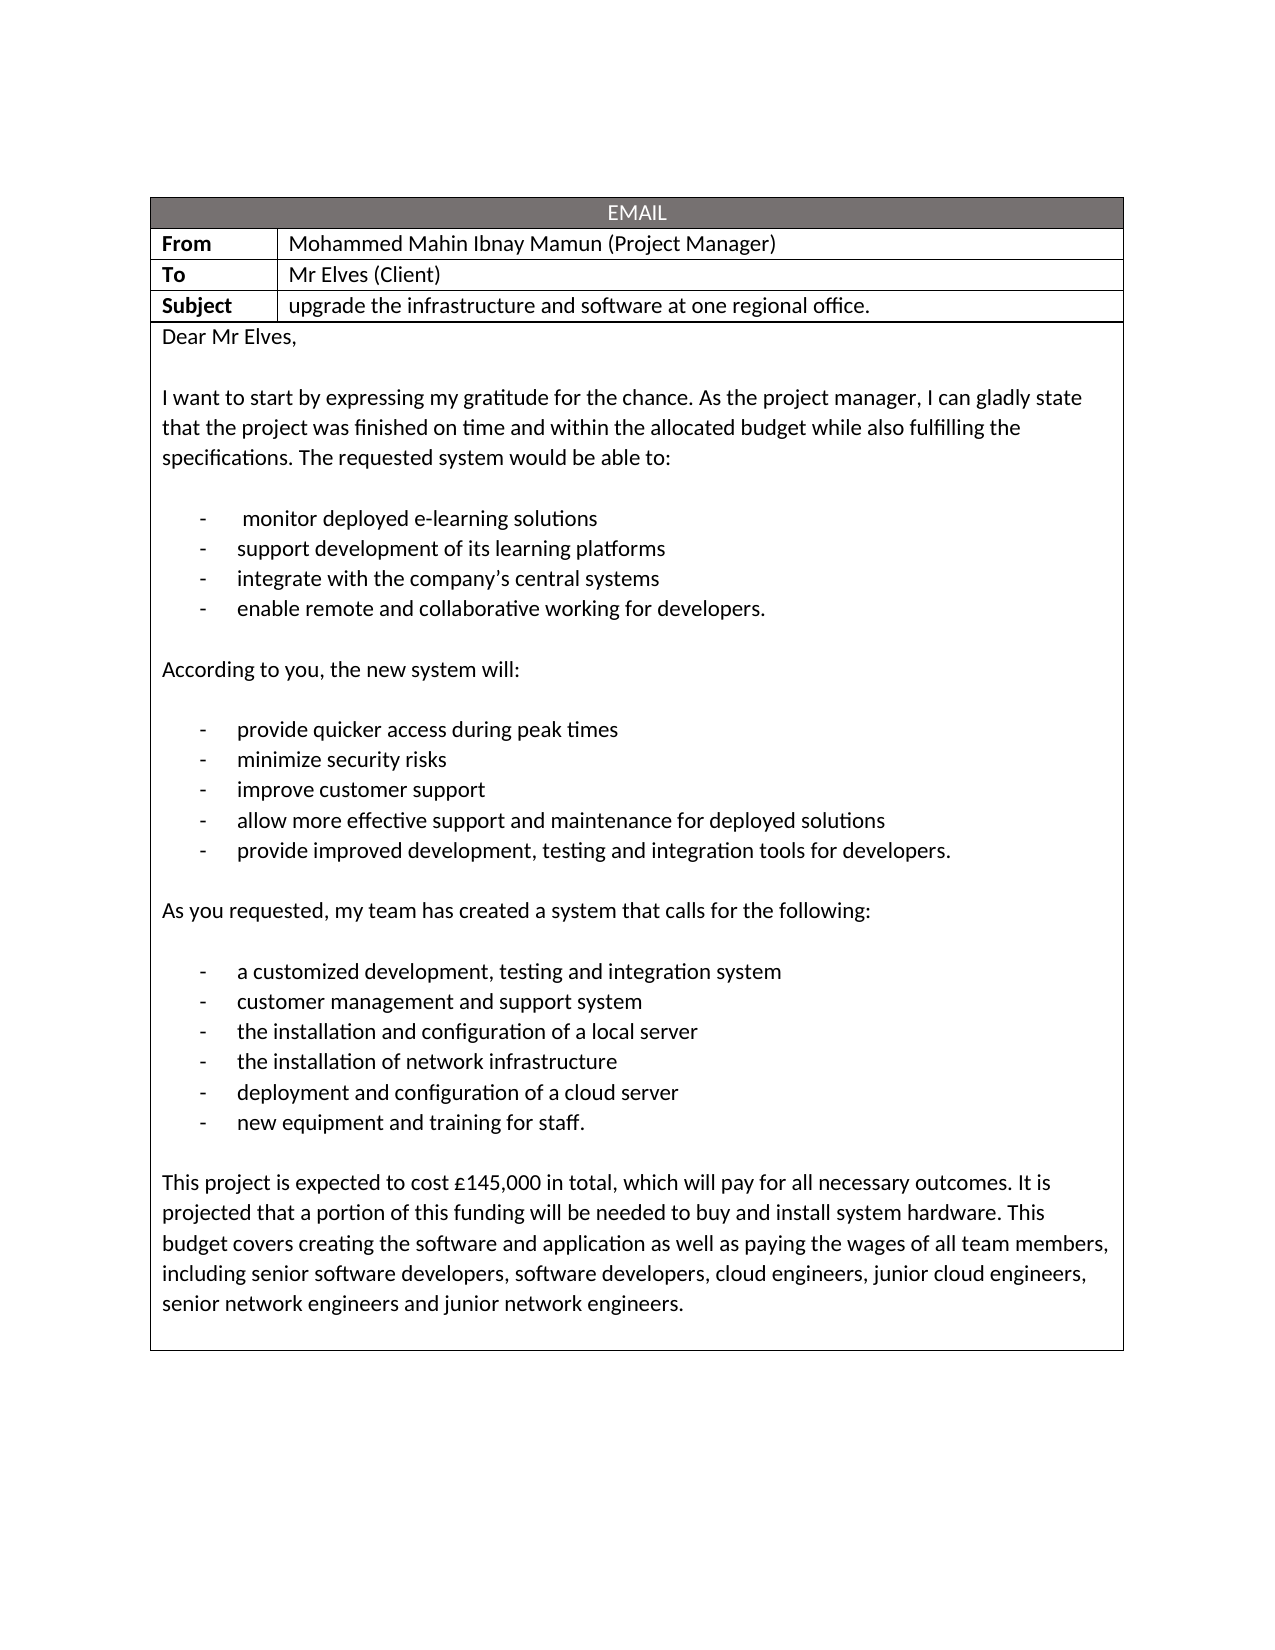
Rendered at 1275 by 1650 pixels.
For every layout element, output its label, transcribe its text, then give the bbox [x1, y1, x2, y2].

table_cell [151, 323, 1123, 1349]
table_cell From [151, 229, 277, 259]
table_cell Mr Elves (Client) [278, 260, 1123, 290]
table_cell upgrade the infrastructure and software at one regional office. [278, 291, 1123, 321]
table_cell Subject [151, 291, 277, 321]
table_cell To [151, 260, 277, 290]
table_header EMAIL [151, 198, 1123, 228]
table_cell Mohammed Mahin Ibnay Mamun (Project Manager) [278, 229, 1123, 259]
